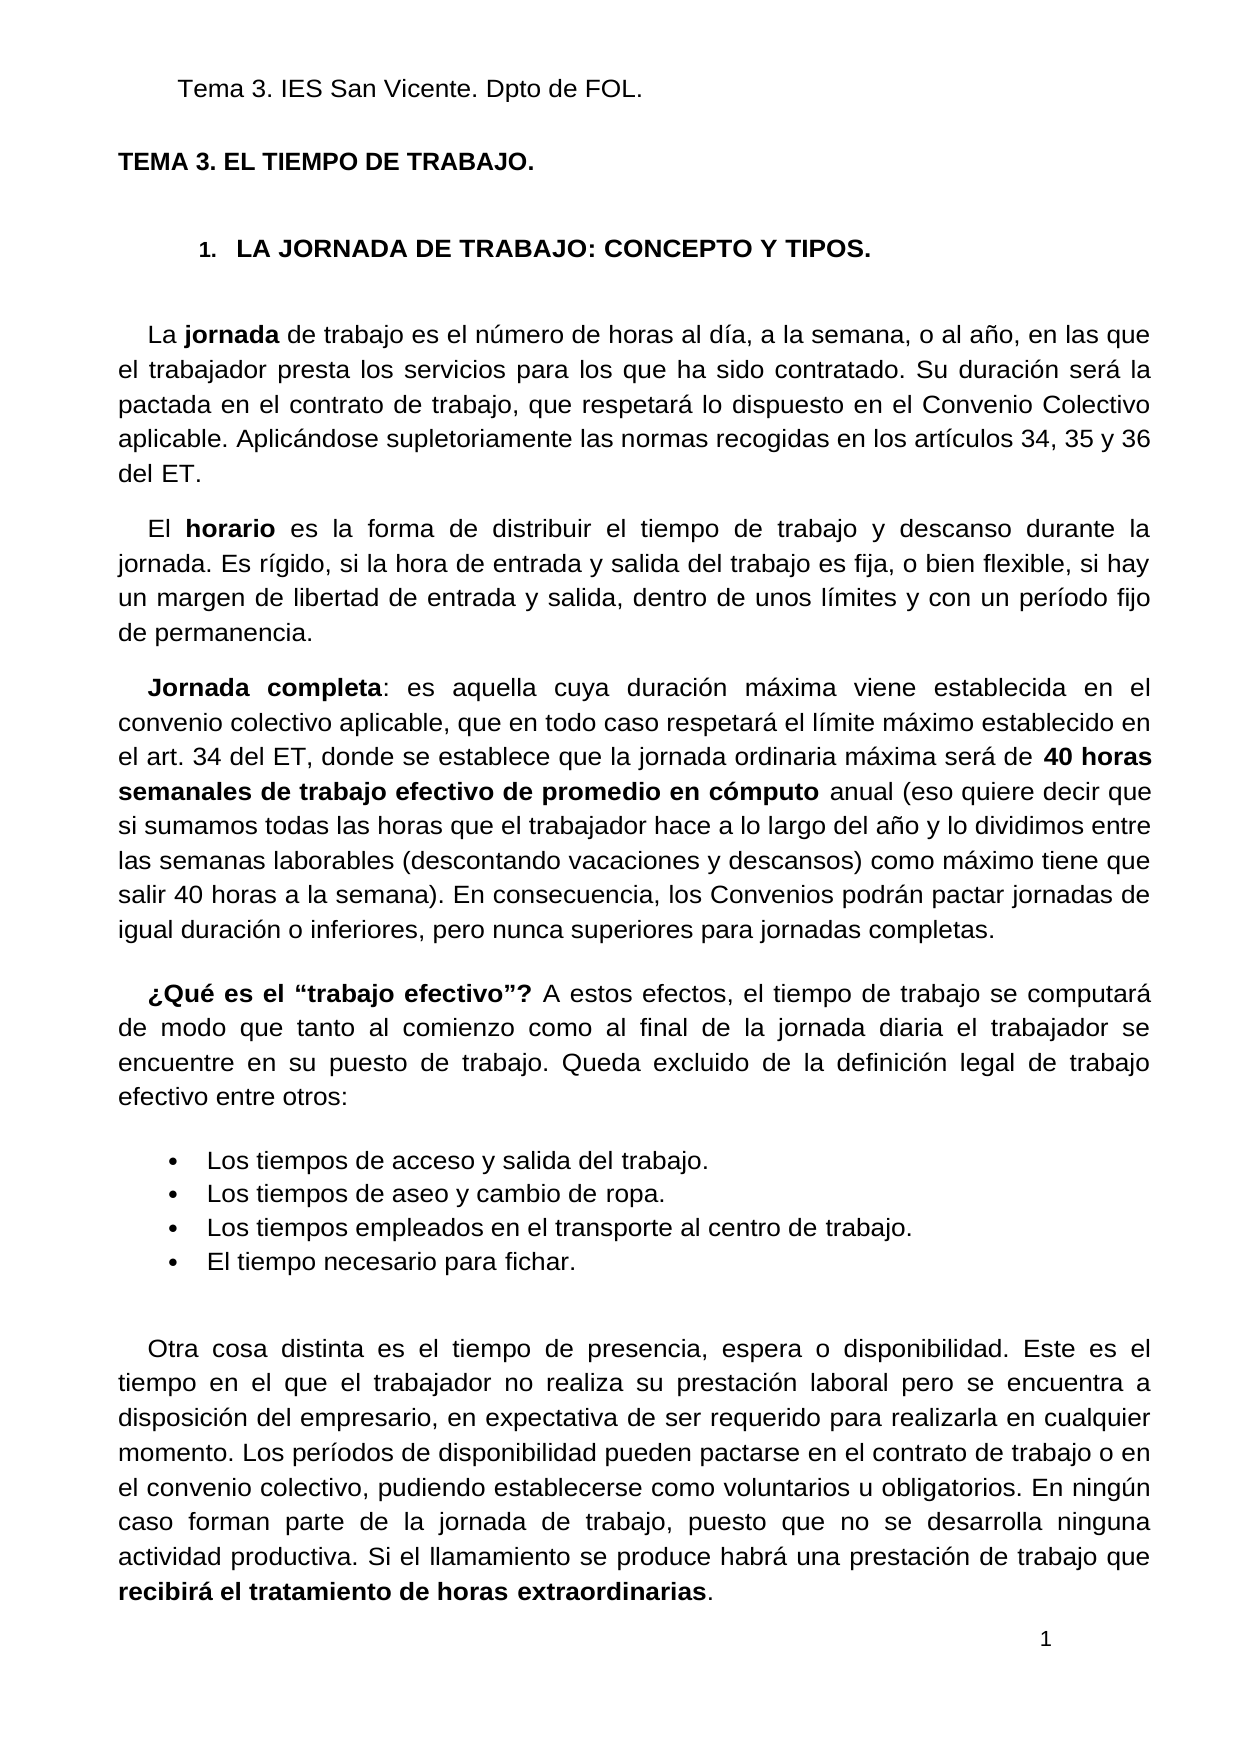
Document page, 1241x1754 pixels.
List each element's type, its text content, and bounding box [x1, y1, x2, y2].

text TEMA 3. EL TIEMPO DE TRABAJO. [118, 147, 1163, 176]
text El horario es la forma de distribuir el tiempo de trabajo y descanso durante la jornada. Es rígido, si la hora de entrada y salida del trabajo es fija, o bien flexible, si hay un margen de libertad de entrada y salida, dentro de unos límites y con un período fijo de permanencia. [118, 514, 1152, 647]
subtitle LA JORNADA DE TRABAJO: CONCEPTO Y TIPOS. [198, 234, 1163, 263]
text ¿Qué es el “trabajo efectivo”? A estos efectos, el tiempo de trabajo se computará de modo que tanto al comienzo como al final de la jornada diaria el trabajador se encuentre en su puesto de trabajo. Queda excluido de la definición legal de trabajo efectivo entre otros: [118, 979, 1152, 1111]
text Otra cosa distinta es el tiempo de presencia, espera o disponibilidad. Este es el tiempo en el que el trabajador no realiza su prestación laboral pero se encuentra a disposición del empresario, en expectativa de ser requerido para realizarla en cualquier momento. Los períodos de disponibilidad pueden pactarse en el contrato de trabajo o en el convenio colectivo, pudiendo establecerse como voluntarios u obligatorios. En ningún caso forman parte de la jornada de trabajo, puesto que no se desarrolla ninguna actividad productiva. Si el llamamiento se produce habrá una prestación de trabajo que recibirá el tratamiento de horas extraordinarias. [118, 1334, 1153, 1605]
list Los tiempos de acceso y salida del trabajo. [169, 1146, 1163, 1174]
list Los tiempos empleados en el transporte al centro de trabajo. [169, 1213, 1163, 1242]
text La jornada de trabajo es el número de horas al día, a la semana, o al año, en las que el trabajador presta los servicios para los que ha sido contratado. Su duración será la pactada en el contrato de trabajo, que respetará lo dispuesto en el Convenio Colectivo aplicable. Aplicándose supletoriamente las normas recogidas en los artículos 34, 35 y 36 del ET. [118, 320, 1153, 488]
text Jornada completa: es aquella cuya duración máxima viene establecida en el convenio colectivo aplicable, que en todo caso respetará el límite máximo establecido en el art. 34 del ET, donde se establece que la jornada ordinaria máxima será de 40 horas semanales de trabajo efectivo de promedio en cómputo anual (eso quiere decir que si sumamos todas las horas que el trabajador hace a lo largo del año y lo dividimos entre las semanas laborables (descontando vacaciones y descansos) como máximo tiene que salir 40 horas a la semana). En consecuencia, los Convenios podrán pactar jornadas de igual duración o inferiores, pero nunca superiores para jornadas completas. [118, 673, 1153, 943]
list El tiempo necesario para fichar. [169, 1247, 1163, 1276]
list Los tiempos de aseo y cambio de ropa. [169, 1179, 1163, 1208]
